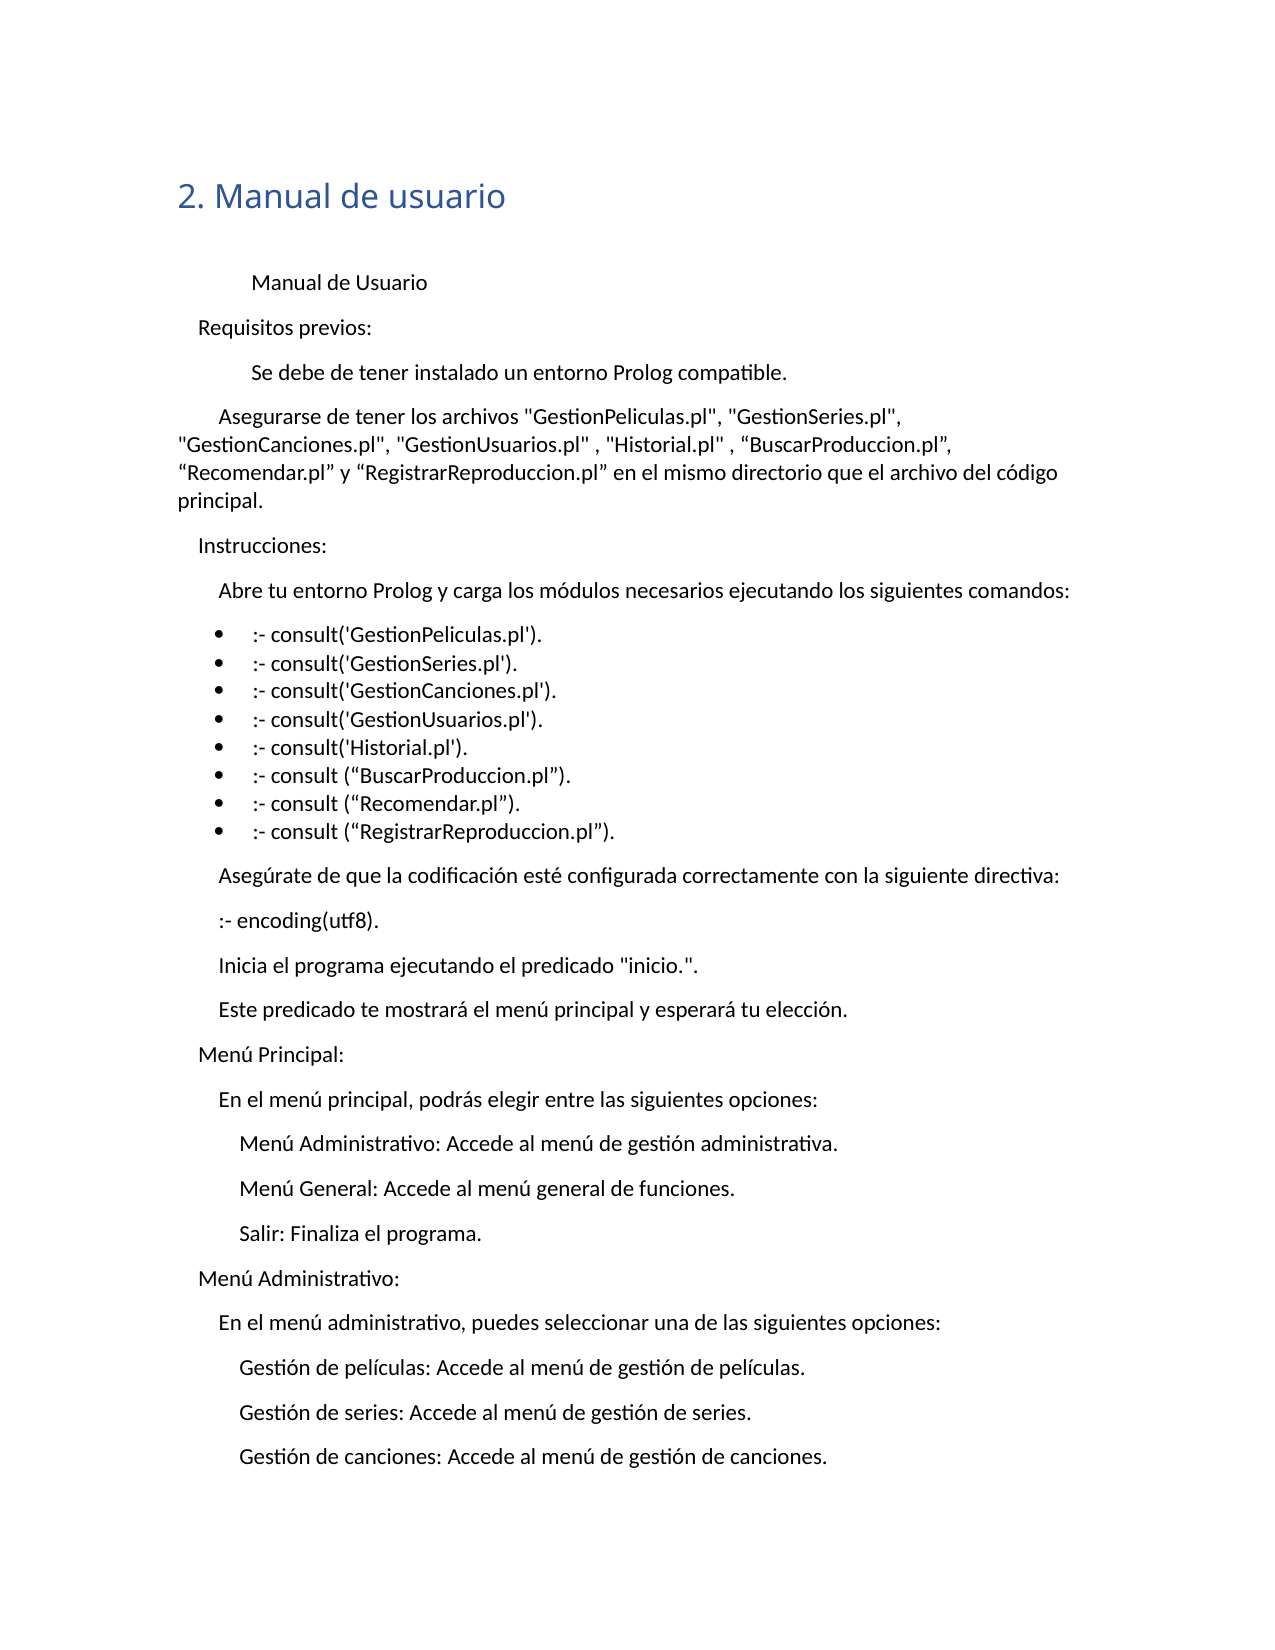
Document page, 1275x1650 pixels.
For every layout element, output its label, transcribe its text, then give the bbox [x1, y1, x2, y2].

text Instrucciones: [177, 531, 1098, 559]
text Gestión de canciones: Accede al menú de gestión de canciones. [177, 1442, 1098, 1470]
text Menú Principal: [177, 1040, 1098, 1068]
text Menú General: Accede al menú general de funciones. [177, 1174, 1098, 1202]
text Menú Administrativo: Accede al menú de gestión administrativa. [177, 1129, 1098, 1158]
text Menú Administrativo: [177, 1264, 1098, 1292]
list :- consult('GestionSeries.pl'). [215, 649, 1098, 677]
text Gestión de películas: Accede al menú de gestión de películas. [177, 1353, 1098, 1381]
list :- consult (“RegistrarReproduccion.pl”). [215, 817, 1098, 845]
subtitle 2. Manual de usuario [177, 173, 1098, 218]
text Asegúrate de que la codificación esté configurada correctamente con la siguiente directiva: [177, 861, 1098, 889]
list :- consult('Historial.pl'). [215, 733, 1098, 761]
text Gestión de series: Accede al menú de gestión de series. [177, 1398, 1098, 1426]
list :- consult('GestionPeliculas.pl'). [215, 621, 1098, 649]
text Requisitos previos: [177, 313, 1098, 341]
text Manual de Usuario [177, 268, 1098, 296]
text Inicia el programa ejecutando el predicado "inicio.". [177, 951, 1098, 979]
text Asegurarse de tener los archivos "GestionPeliculas.pl", "GestionSeries.pl", "GestionCanciones.pl", "GestionUsuarios.pl" , "Historial.pl" , “BuscarProduccion.pl”, “Recomendar.pl” y “RegistrarReproduccion.pl” en el mismo directorio que el archivo del código principal. [177, 402, 1098, 514]
list :- consult (“BuscarProduccion.pl”). [215, 761, 1098, 789]
text Salir: Finaliza el programa. [177, 1219, 1098, 1247]
list :- consult('GestionCanciones.pl'). [215, 677, 1098, 705]
text En el menú administrativo, puedes seleccionar una de las siguientes opciones: [177, 1308, 1098, 1336]
text Este predicado te mostrará el menú principal y esperará tu elección. [177, 996, 1098, 1023]
text :- encoding(utf8). [177, 906, 1098, 934]
list :- consult (“Recomendar.pl”). [215, 789, 1098, 817]
text En el menú principal, podrás elegir entre las siguientes opciones: [177, 1085, 1098, 1113]
text Se debe de tener instalado un entorno Prolog compatible. [177, 358, 1098, 386]
list :- consult('GestionUsuarios.pl'). [215, 705, 1098, 733]
text Abre tu entorno Prolog y carga los módulos necesarios ejecutando los siguientes comandos: [177, 576, 1098, 604]
